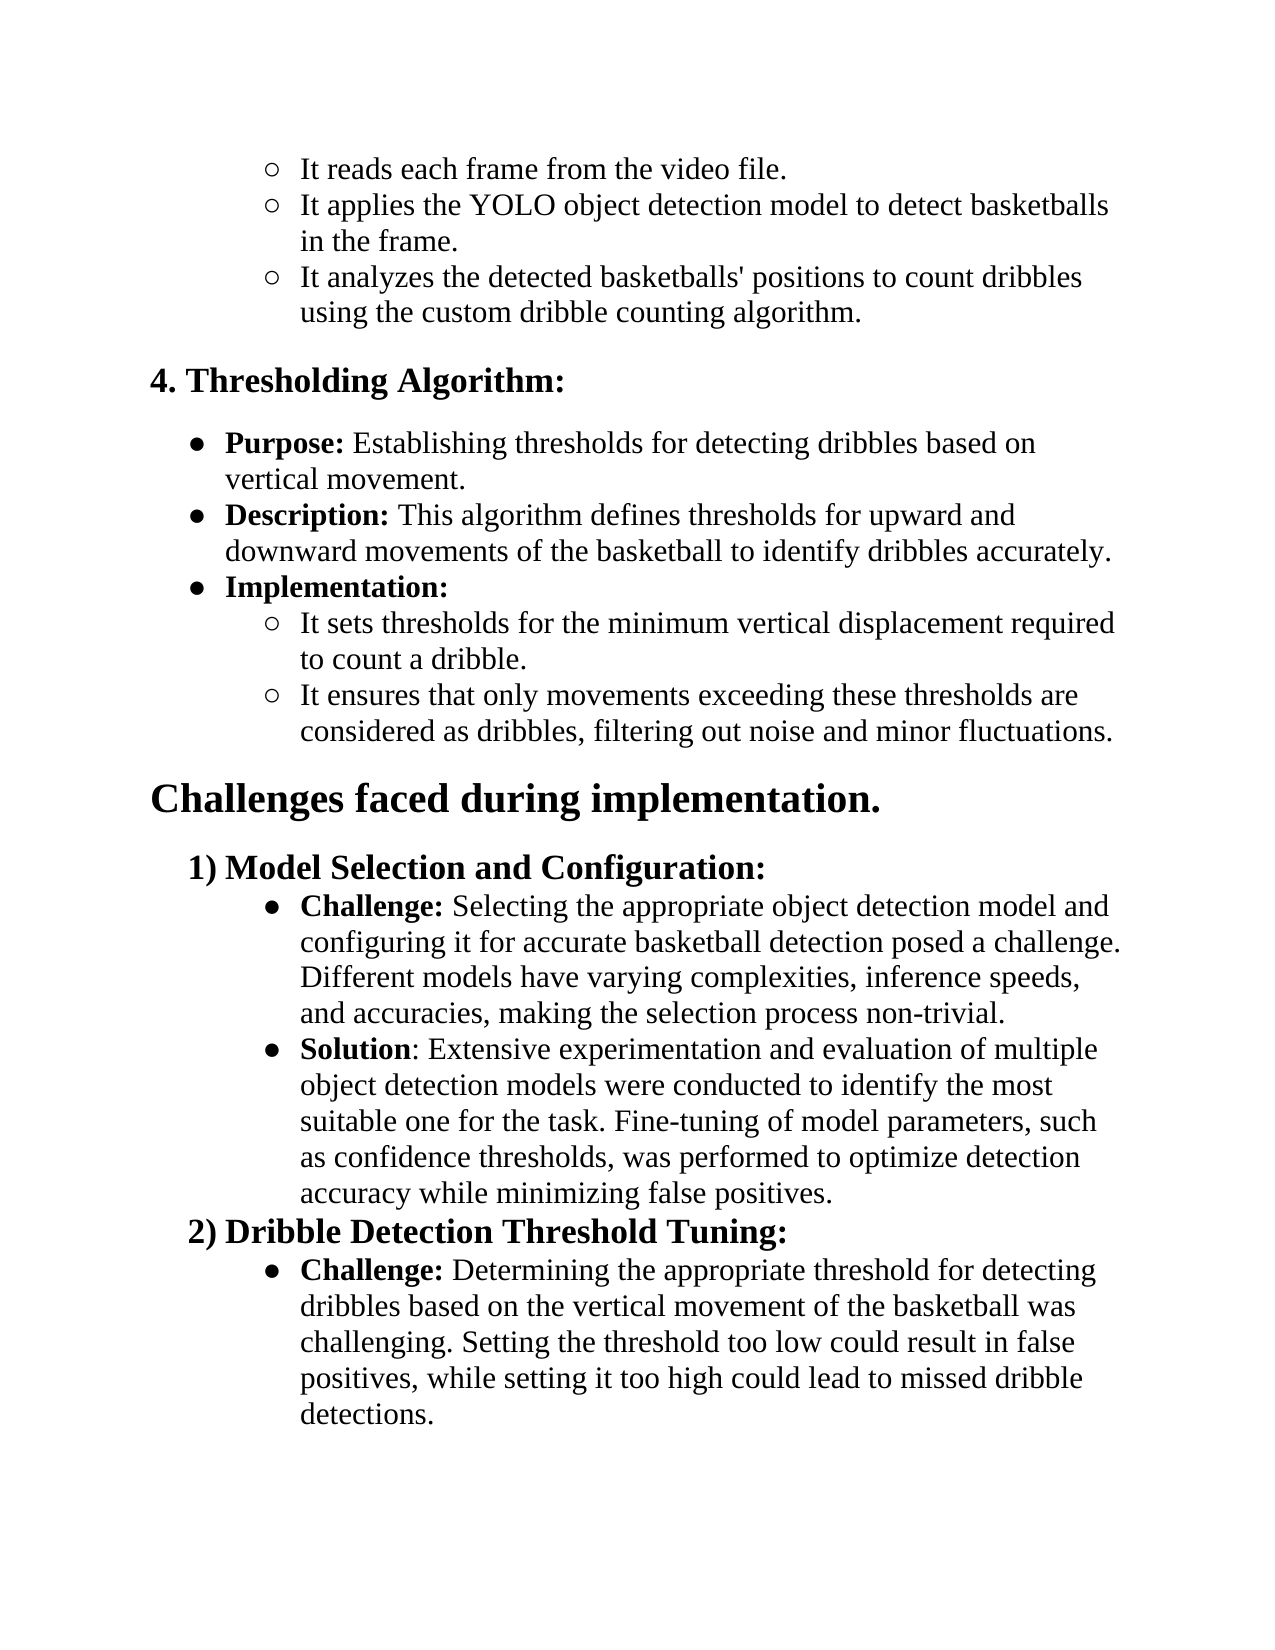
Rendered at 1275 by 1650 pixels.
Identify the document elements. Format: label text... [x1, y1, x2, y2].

list It sets thresholds for the minimum vertical displacement required to count a dribble. [262, 604, 1125, 676]
list Description: This algorithm defines thresholds for upward and downward movements of the basketball to identify dribbles accurately. [187, 497, 1125, 568]
list Challenge: Selecting the appropriate object detection model and configuring it for accurate basketball detection posed a challenge. Different models have varying complexities, inference speeds, and accuracies, making the selection process non-trivial. [262, 887, 1125, 1031]
list Model Selection and Configuration: [187, 846, 1125, 887]
list Implementation: [187, 568, 1125, 604]
list Purpose: Establishing thresholds for detecting dribbles based on vertical movement. [187, 425, 1125, 497]
list It ensures that only movements exceeding these thresholds are considered as dribbles, filtering out noise and minor fluctuations. [262, 676, 1125, 748]
list Solution: Extensive experimentation and evaluation of multiple object detection models were conducted to identify the most suitable one for the task. Fine-tuning of model parameters, such as confidence thresholds, was performed to optimize detection accuracy while minimizing false positives. [262, 1031, 1125, 1210]
subtitle 4. Thresholding Algorithm: [150, 359, 1125, 400]
list Challenge: Determining the appropriate threshold for detecting dribbles based on the vertical movement of the basketball was challenging. Setting the threshold too low could result in false positives, while setting it too high could lead to missed dribble detections. [262, 1251, 1125, 1431]
list It analyzes the detected basketballs' positions to count dribbles using the custom dribble counting algorithm. [262, 258, 1125, 330]
list It reads each frame from the video file. [262, 150, 1125, 186]
list It applies the YOLO object detection model to detect basketballs in the frame. [262, 186, 1125, 258]
text Challenges faced during implementation. [150, 773, 1125, 821]
list Dribble Detection Threshold Tuning: [187, 1210, 1125, 1251]
